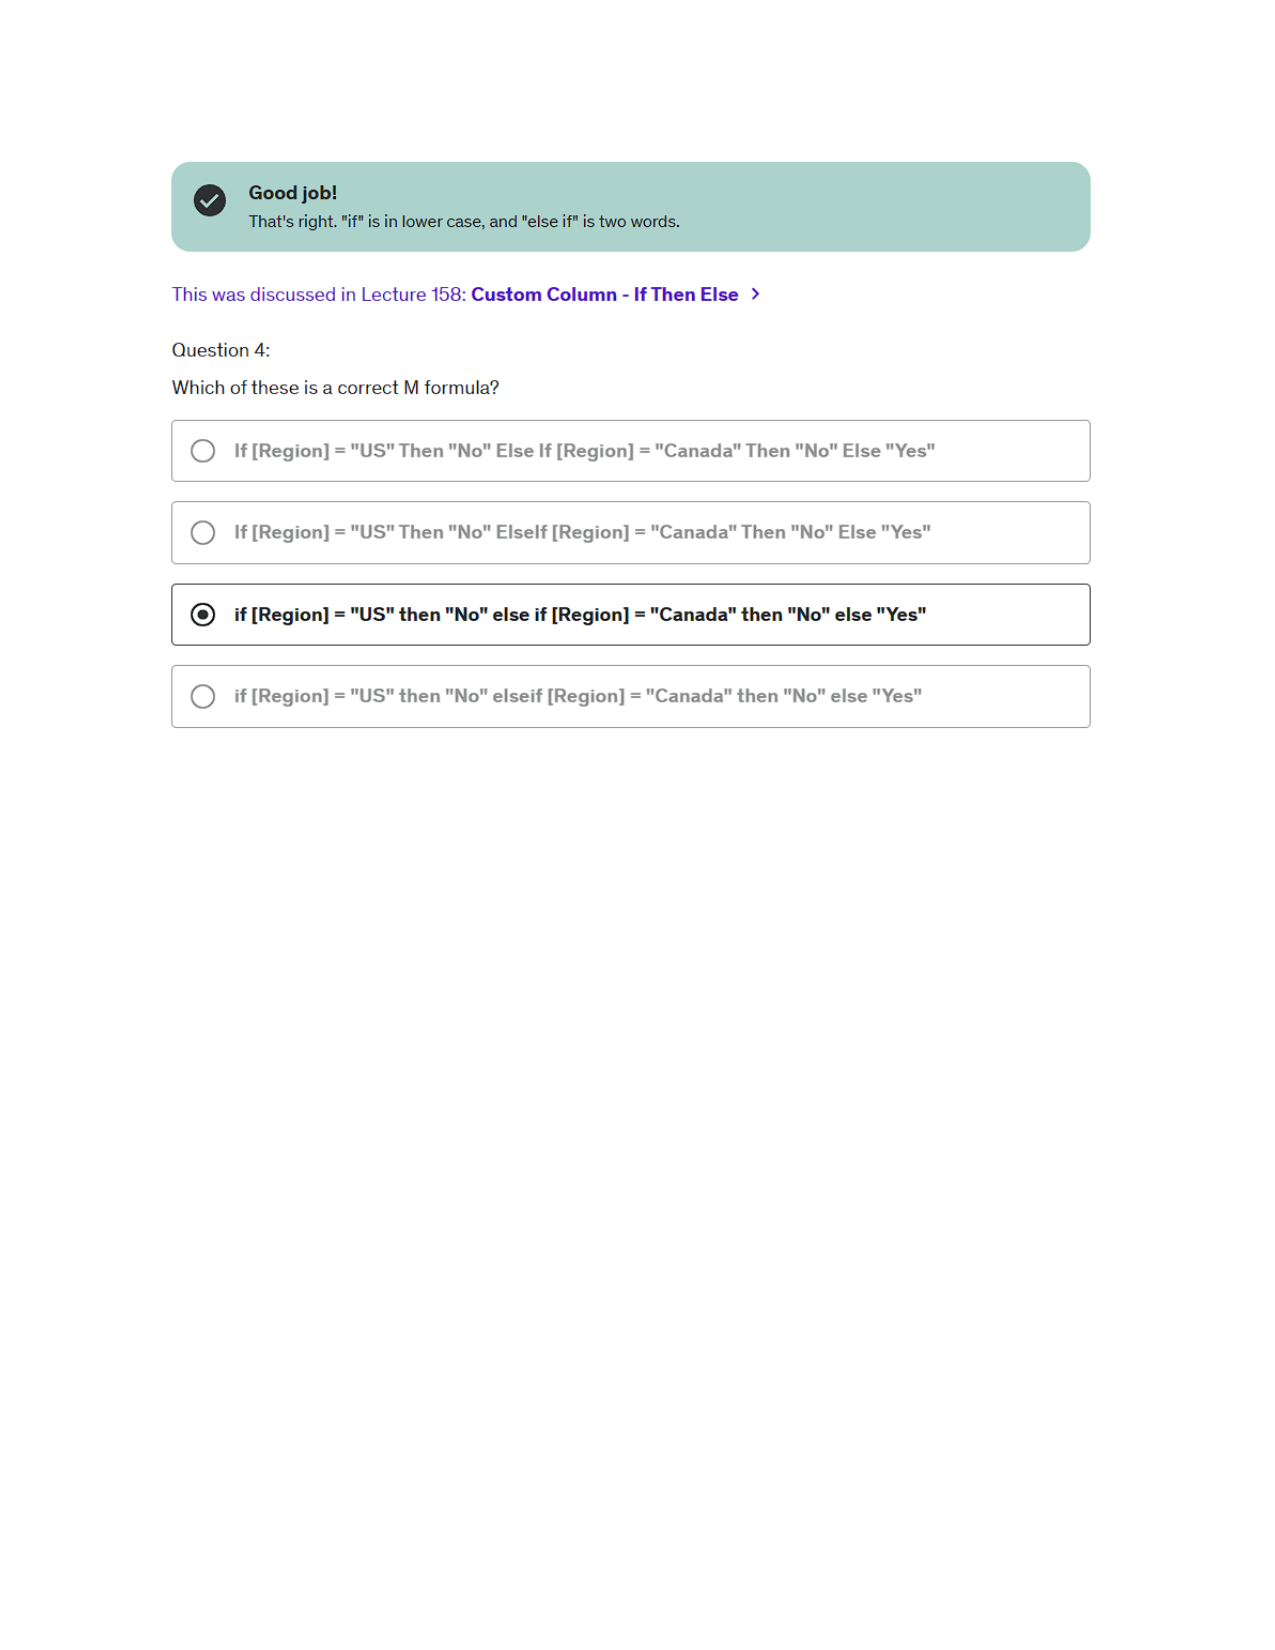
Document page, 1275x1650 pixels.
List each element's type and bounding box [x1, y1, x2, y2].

picture [150, 150, 1125, 757]
